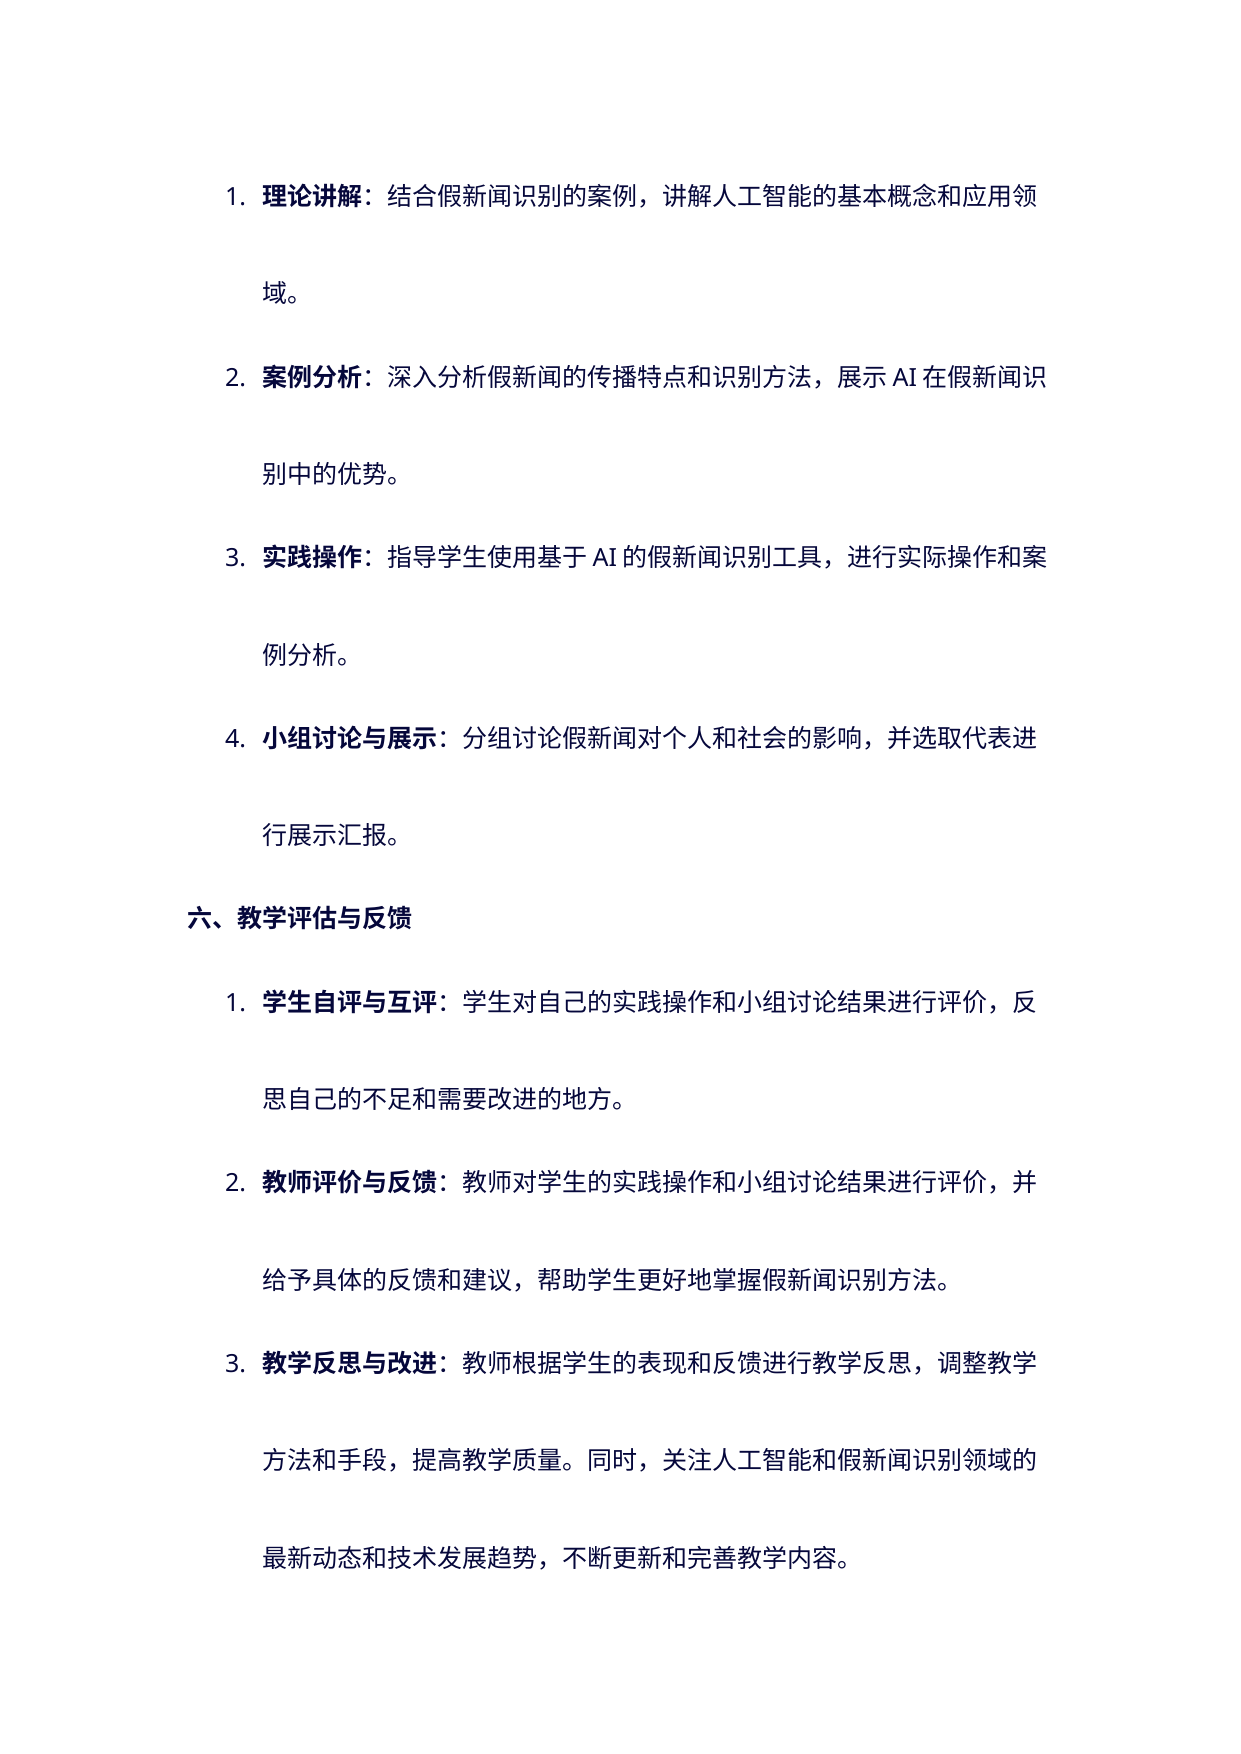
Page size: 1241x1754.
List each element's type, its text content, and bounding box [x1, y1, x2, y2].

text 六、教学评估与反馈 [187, 884, 1053, 949]
list 教师评价与反馈：教师对学生的实践操作和小组讨论结果进行评价，并给予具体的反馈和建议，帮助学生更好地掌握假新闻识别方法。 [225, 1148, 1053, 1311]
list 实践操作：指导学生使用基于AI的假新闻识别工具，进行实际操作和案例分析。 [225, 523, 1053, 686]
list 理论讲解：结合假新闻识别的案例，讲解人工智能的基本概念和应用领域。 [225, 162, 1053, 324]
list 案例分析：深入分析假新闻的传播特点和识别方法，展示AI在假新闻识别中的优势。 [225, 343, 1053, 505]
list 教学反思与改进：教师根据学生的表现和反馈进行教学反思，调整教学方法和手段，提高教学质量。同时，关注人工智能和假新闻识别领域的最新动态和技术发展趋势，不断更新和完善教学内容。 [225, 1329, 1053, 1589]
list 小组讨论与展示：分组讨论假新闻对个人和社会的影响，并选取代表进行展示汇报。 [225, 704, 1053, 866]
list 学生自评与互评：学生对自己的实践操作和小组讨论结果进行评价，反思自己的不足和需要改进的地方。 [225, 968, 1053, 1130]
